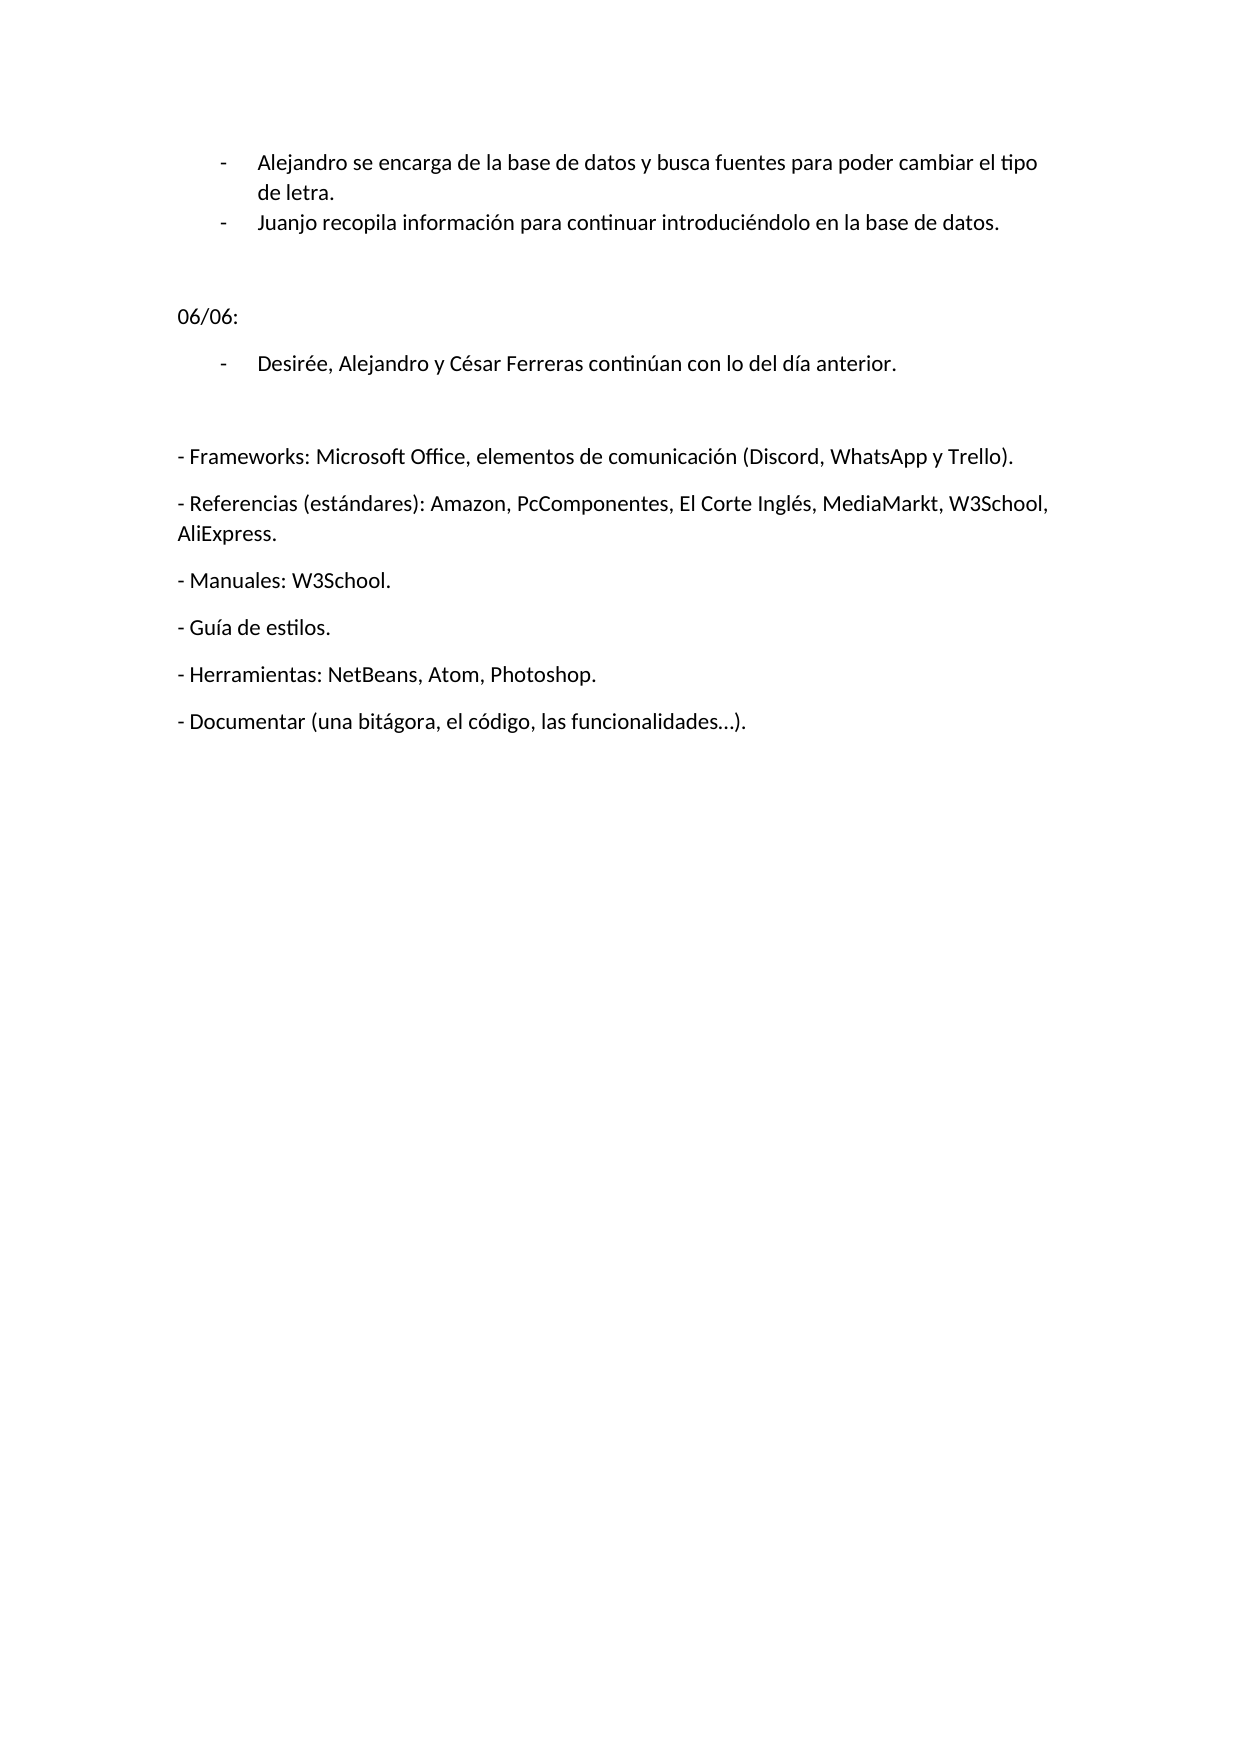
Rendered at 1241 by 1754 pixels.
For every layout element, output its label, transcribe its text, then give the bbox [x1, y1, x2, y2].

list Desirée, Alejandro y César Ferreras continúan con lo del día anterior. [220, 349, 1063, 377]
text - Guía de estilos. [177, 613, 1063, 641]
text - Documentar (una bitágora, el código, las funcionalidades…). [177, 707, 1063, 735]
text - Herramientas: NetBeans, Atom, Photoshop. [177, 660, 1063, 688]
text - Manuales: W3School. [177, 566, 1063, 594]
text 06/06: [177, 302, 1063, 330]
text - Frameworks: Microsoft Office, elementos de comunicación (Discord, WhatsApp y Trello). [177, 442, 1063, 470]
list Juanjo recopila información para continuar introduciéndolo en la base de datos. [220, 208, 1063, 236]
list Alejandro se encarga de la base de datos y busca fuentes para poder cambiar el tipo de letra. [220, 148, 1063, 206]
text - Referencias (estándares): Amazon, PcComponentes, El Corte Inglés, MediaMarkt, W3School, AliExpress. [177, 489, 1063, 547]
